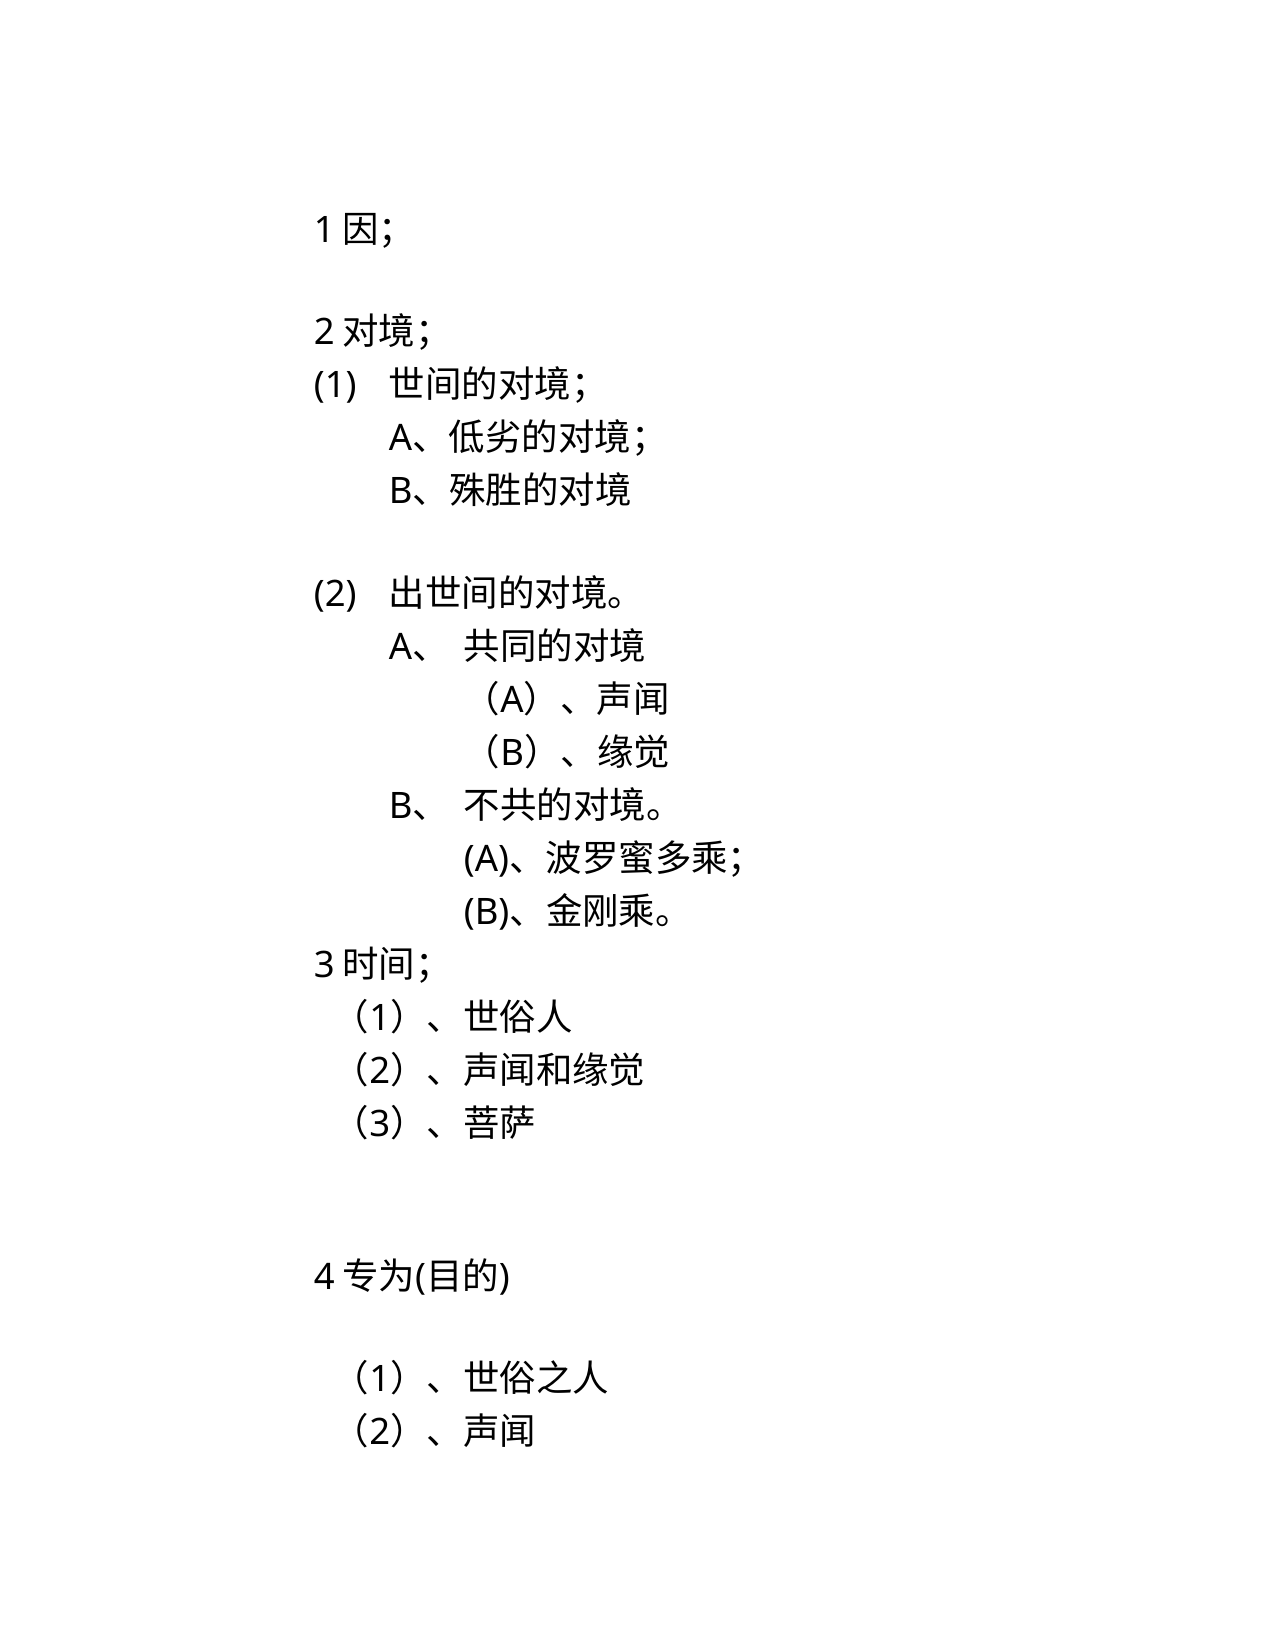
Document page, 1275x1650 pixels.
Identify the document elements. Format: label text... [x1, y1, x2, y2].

text （1）、世俗之人 [241, 1349, 1125, 1402]
list B、殊胜的对境 [389, 461, 1125, 514]
list 出世间的对境。 [314, 564, 1125, 617]
list 世间的对境； [314, 355, 1125, 408]
list 共同的对境 [389, 617, 1125, 670]
list 不共的对境。 [389, 776, 1125, 829]
text （3）、菩萨 [241, 1094, 1125, 1147]
text 2对境； [241, 302, 1125, 355]
list (B)、金刚乘。 [464, 882, 1125, 935]
text （2）、声闻 [241, 1402, 1125, 1456]
text （2）、声闻和缘觉 [241, 1041, 1125, 1094]
list （A）、声闻 [464, 670, 1125, 723]
text 1因； [241, 200, 1125, 253]
text 3时间； [241, 935, 1125, 988]
text 4专为(目的) [241, 1247, 1125, 1300]
text （1）、世俗人 [241, 988, 1125, 1041]
list （B）、缘觉 [464, 723, 1125, 776]
list (A)、波罗蜜多乘； [464, 829, 1125, 882]
list A、低劣的对境； [389, 408, 1125, 461]
